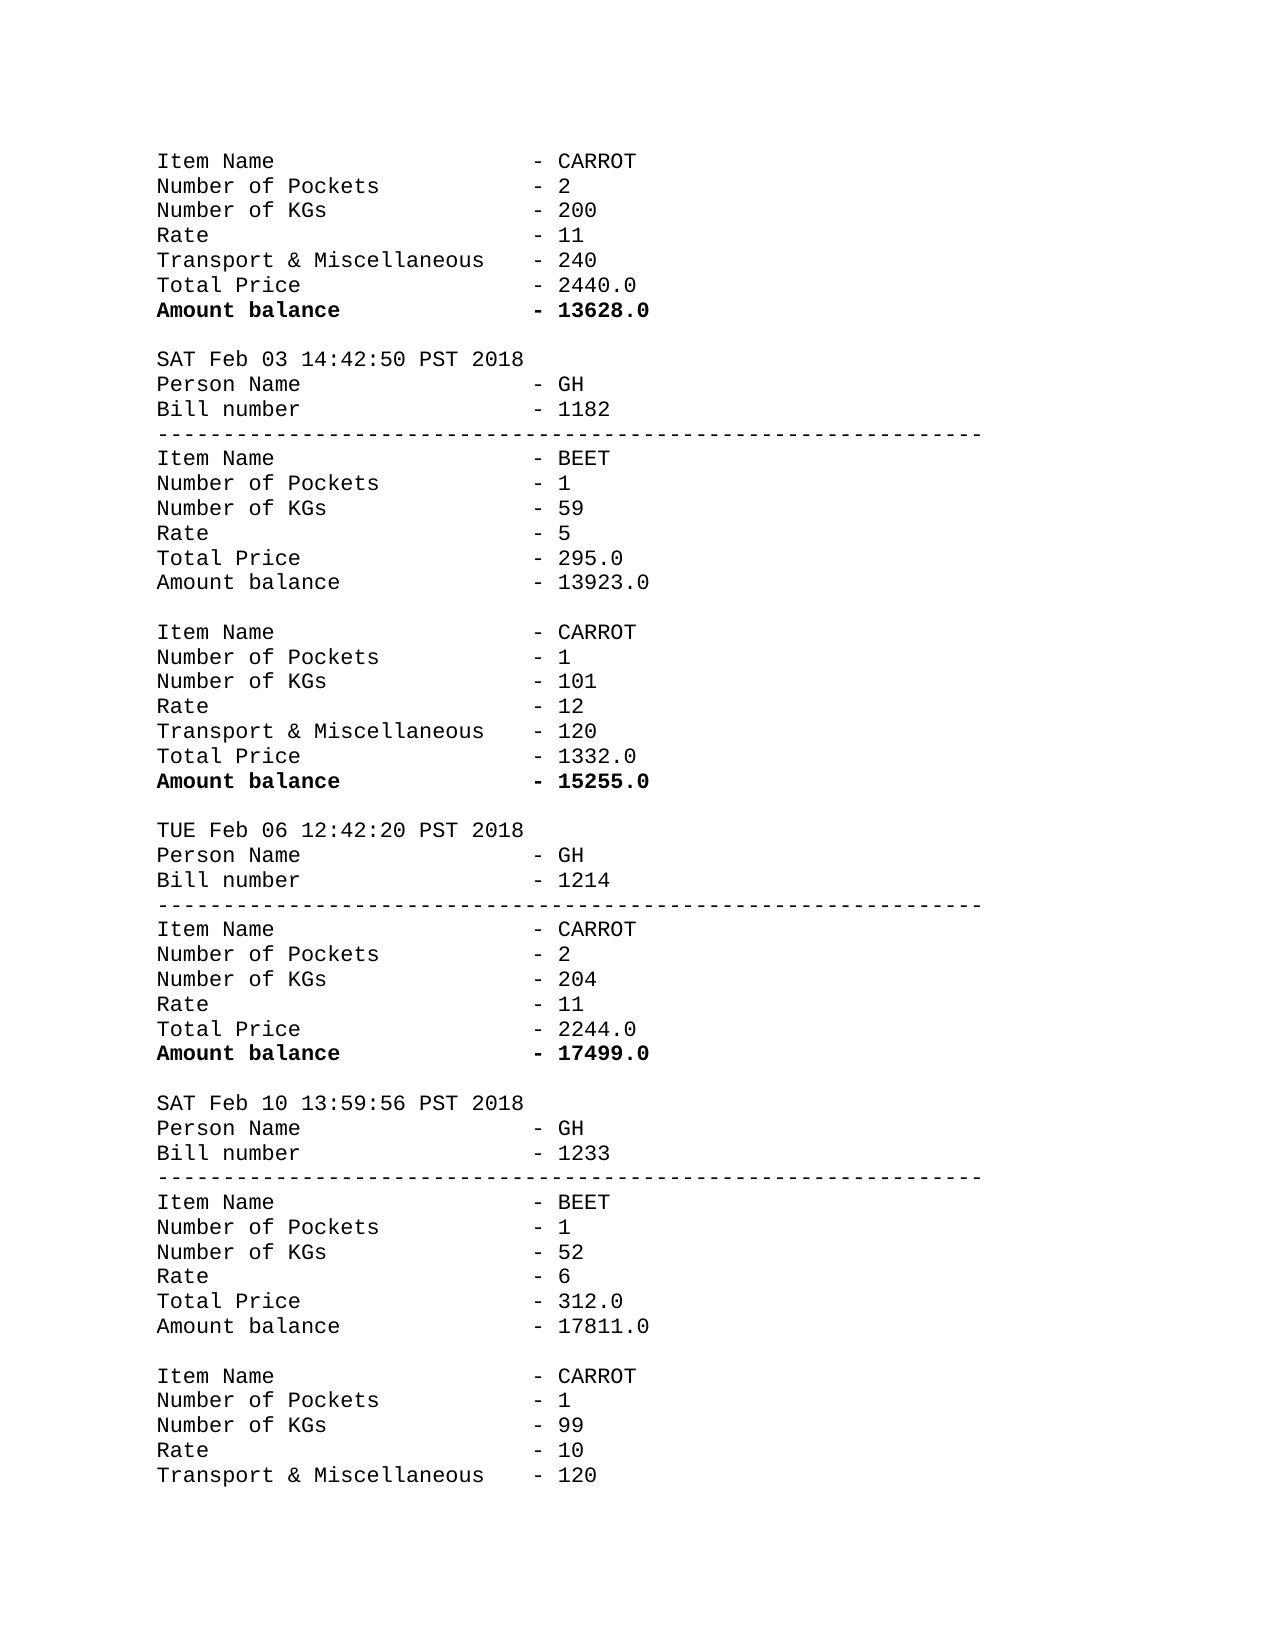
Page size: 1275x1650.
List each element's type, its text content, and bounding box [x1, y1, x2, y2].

text Person Name - GH [156, 1117, 1118, 1142]
text Total Price - 295.0 [156, 547, 1118, 571]
text Bill number - 1182 [156, 398, 1118, 423]
text Rate - 5 [156, 522, 1118, 547]
text Person Name - GH [156, 373, 1118, 398]
text Amount balance - 13628.0 [156, 299, 1118, 323]
text Total Price - 312.0 [156, 1290, 1118, 1315]
text Number of Pockets - 1 [156, 646, 1118, 671]
text Item Name - CARROT [156, 1365, 1118, 1389]
text Number of KGs - 99 [156, 1414, 1118, 1439]
text --------------------------------------------------------------- [156, 423, 1118, 447]
text Number of KGs - 101 [156, 671, 1118, 695]
text Amount balance - 17499.0 [156, 1042, 1118, 1067]
text Transport & Miscellaneous - 240 [156, 249, 1118, 274]
text Item Name - CARROT [156, 621, 1118, 646]
text Transport & Miscellaneous - 120 [156, 1464, 1118, 1489]
text Number of Pockets - 2 [156, 943, 1118, 968]
text Item Name - BEET [156, 1191, 1118, 1216]
text --------------------------------------------------------------- [156, 894, 1118, 918]
text Number of Pockets - 1 [156, 472, 1118, 497]
text Amount balance - 15255.0 [156, 770, 1118, 794]
text --------------------------------------------------------------- [156, 1166, 1118, 1191]
text Total Price - 2244.0 [156, 1018, 1118, 1042]
text Number of Pockets - 1 [156, 1216, 1118, 1241]
text Rate - 10 [156, 1439, 1118, 1464]
text Rate - 11 [156, 993, 1118, 1018]
text Number of KGs - 52 [156, 1241, 1118, 1266]
text Total Price - 2440.0 [156, 274, 1118, 299]
text Item Name - CARROT [156, 918, 1118, 943]
text Transport & Miscellaneous - 120 [156, 720, 1118, 745]
text Amount balance - 17811.0 [156, 1315, 1118, 1340]
text Total Price - 1332.0 [156, 745, 1118, 770]
text Person Name - GH [156, 844, 1118, 869]
text Rate - 12 [156, 695, 1118, 720]
text Number of KGs - 204 [156, 968, 1118, 993]
text SAT Feb 10 13:59:56 PST 2018 [156, 1092, 1118, 1117]
text Rate - 6 [156, 1266, 1118, 1290]
text Amount balance - 13923.0 [156, 571, 1118, 596]
text Number of Pockets - 2 [156, 175, 1118, 199]
text Number of KGs - 200 [156, 199, 1118, 224]
text Item Name - BEET [156, 447, 1118, 472]
text Bill number - 1233 [156, 1142, 1118, 1166]
text SAT Feb 03 14:42:50 PST 2018 [156, 348, 1118, 373]
text Number of KGs - 59 [156, 497, 1118, 522]
text Item Name - CARROT [156, 150, 1118, 175]
text Rate - 11 [156, 224, 1118, 249]
text TUE Feb 06 12:42:20 PST 2018 [156, 819, 1118, 844]
text Bill number - 1214 [156, 869, 1118, 894]
text Number of Pockets - 1 [156, 1389, 1118, 1414]
